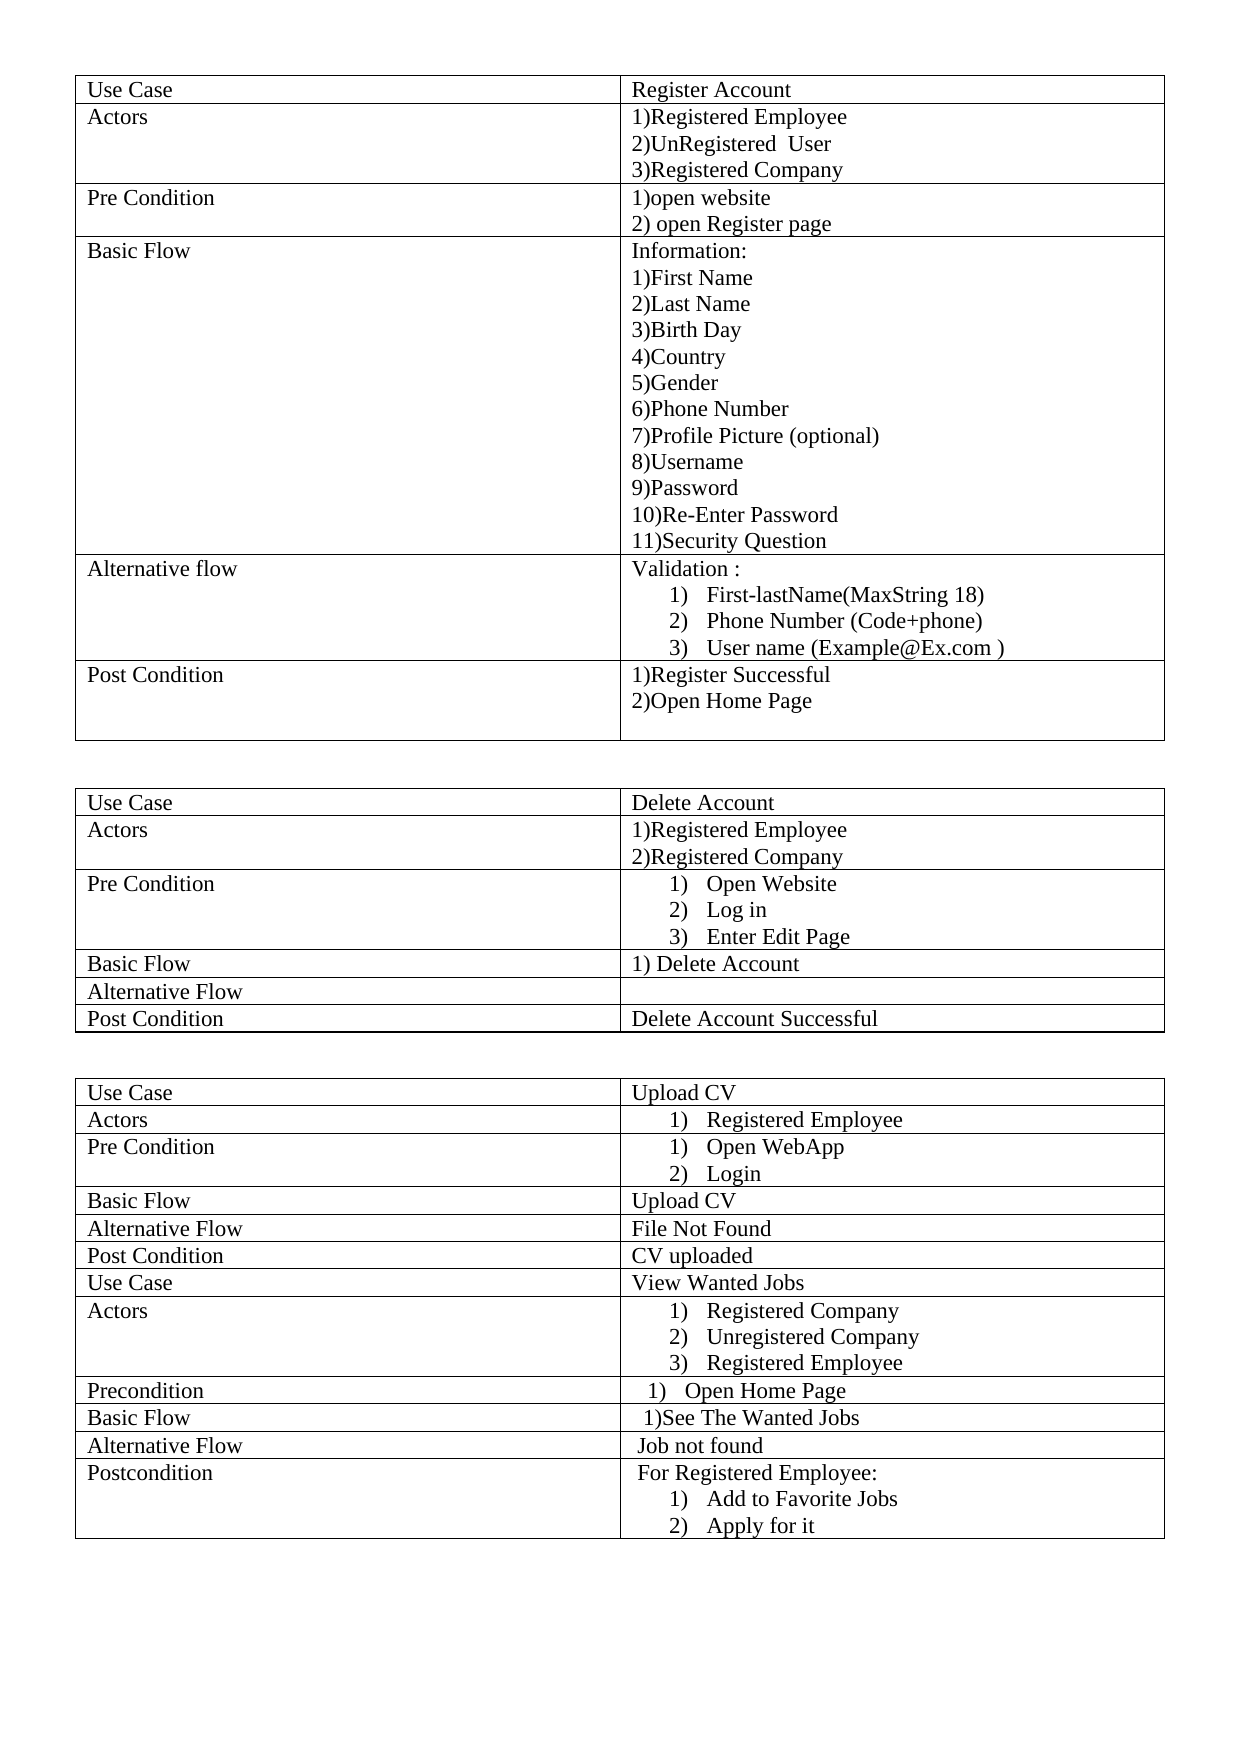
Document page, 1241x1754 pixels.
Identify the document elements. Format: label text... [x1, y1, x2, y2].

table_cell 1)Registered Employee 2)Registered Company [621, 816, 1164, 869]
table_cell Postcondition [76, 1459, 620, 1538]
table_header Use Case [76, 76, 620, 102]
table_cell View Wanted Jobs [621, 1269, 1164, 1296]
table_cell Basic Flow [76, 1187, 620, 1213]
table_cell Pre Condition [76, 184, 620, 236]
table_cell 1)Registered Employee 2)UnRegistered User 3)Registered Company [621, 104, 1164, 182]
table_cell For Registered Employee: Add to Favorite Jobs Apply for it [621, 1459, 1164, 1538]
table_cell Precondition [76, 1377, 620, 1403]
table_cell Information: 1)First Name 2)Last Name 3)Birth Day 4)Country 5)Gender 6)Phone Number 7)Profile Picture (optional) 8)Username 9)Password 10)Re-Enter Password 11)Security Question [621, 237, 1164, 553]
table_cell CV uploaded [621, 1242, 1164, 1268]
table_cell 1)See The Wanted Jobs [621, 1404, 1164, 1431]
table_cell Actors [76, 104, 620, 182]
table_cell Basic Flow [76, 950, 620, 977]
table_cell File Not Found [621, 1215, 1164, 1241]
table_cell Alternative flow [76, 555, 620, 660]
table_cell [621, 978, 1164, 1004]
table_cell Delete Account Successful [621, 1005, 1164, 1031]
table_header Upload CV [621, 1079, 1164, 1105]
table_header Delete Account [621, 789, 1164, 815]
table_cell Job not found [621, 1432, 1164, 1458]
table_cell Registered Company Unregistered Company Registered Employee [621, 1297, 1164, 1376]
table_cell Actors [76, 816, 620, 869]
table_cell Open Home Page [621, 1377, 1164, 1403]
table_cell Alternative Flow [76, 1432, 620, 1458]
table_cell Pre Condition [76, 870, 620, 949]
table_cell Basic Flow [76, 237, 620, 553]
table_cell Open WebApp Login [621, 1134, 1164, 1186]
table_cell 1)Register Successful 2)Open Home Page [621, 661, 1164, 740]
table_header Use Case [76, 1079, 620, 1105]
table_header Use Case [76, 789, 620, 815]
table_cell Post Condition [76, 1005, 620, 1031]
table_header Register Account [621, 76, 1164, 102]
table_cell Basic Flow [76, 1404, 620, 1431]
table_cell Post Condition [76, 1242, 620, 1268]
table_cell Alternative Flow [76, 978, 620, 1004]
table_cell Actors [76, 1297, 620, 1376]
table_cell Registered Employee [621, 1106, 1164, 1132]
table_cell Upload CV [621, 1187, 1164, 1213]
table_cell Open Website Log in Enter Edit Page [621, 870, 1164, 949]
table_cell Actors [76, 1106, 620, 1132]
table_cell Pre Condition [76, 1134, 620, 1186]
table_cell Post Condition [76, 661, 620, 740]
table_cell 1)open website 2) open Register page [621, 184, 1164, 236]
table_cell 1) Delete Account [621, 950, 1164, 977]
table_cell Validation : First-lastName(MaxString 18) Phone Number (Code+phone) User name (Example@Ex.com ) [621, 555, 1164, 660]
table_cell Alternative Flow [76, 1215, 620, 1241]
table_cell Use Case [76, 1269, 620, 1296]
